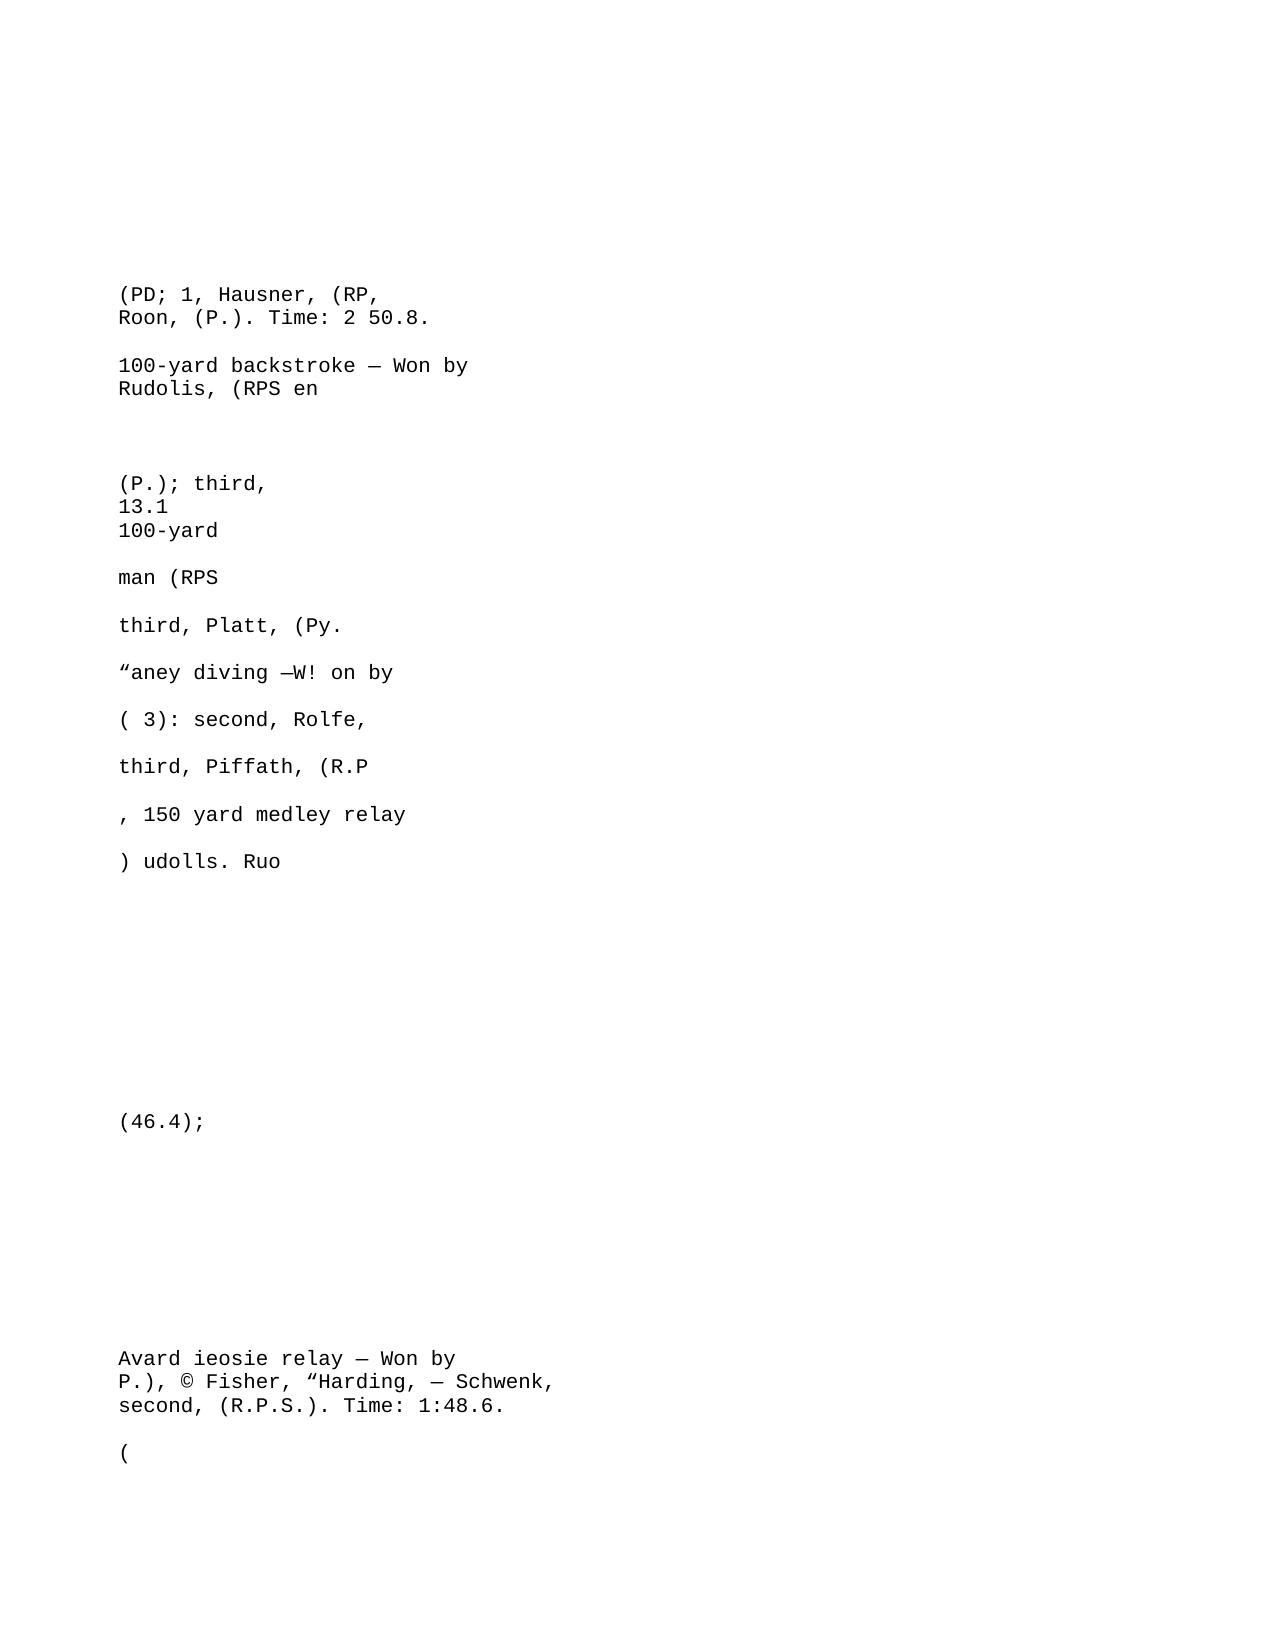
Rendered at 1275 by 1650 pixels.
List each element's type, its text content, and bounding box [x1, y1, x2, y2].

text P.), © Fisher, “Harding, — Schwenk, [118, 1371, 1157, 1395]
text (PD; 1, Hausner, (RP, [118, 284, 1157, 307]
text (46.4); [118, 1111, 1157, 1135]
text Rudolis, (RPS en [118, 378, 1157, 402]
text 100-yard backstroke — Won by [118, 354, 1157, 378]
text third, Platt, (Py. [118, 615, 1157, 638]
text second, (R.P.S.). Time: 1:48.6. [118, 1395, 1157, 1419]
text ( [118, 1442, 1157, 1466]
text 100-yard [118, 520, 1157, 544]
text Avard ieosie relay — Won by [118, 1348, 1157, 1371]
text 13.1 [118, 496, 1157, 520]
text ( 3): second, Rolfe, [118, 709, 1157, 733]
text Roon, (P.). Time: 2 50.8. [118, 307, 1157, 331]
text , 150 yard medley relay [118, 804, 1157, 827]
text ) udolls. Ruo [118, 851, 1157, 875]
text (P.); third, [118, 473, 1157, 496]
text third, Piffath, (R.P [118, 757, 1157, 780]
text man (RPS [118, 567, 1157, 591]
text “aney diving —W! on by [118, 662, 1157, 686]
